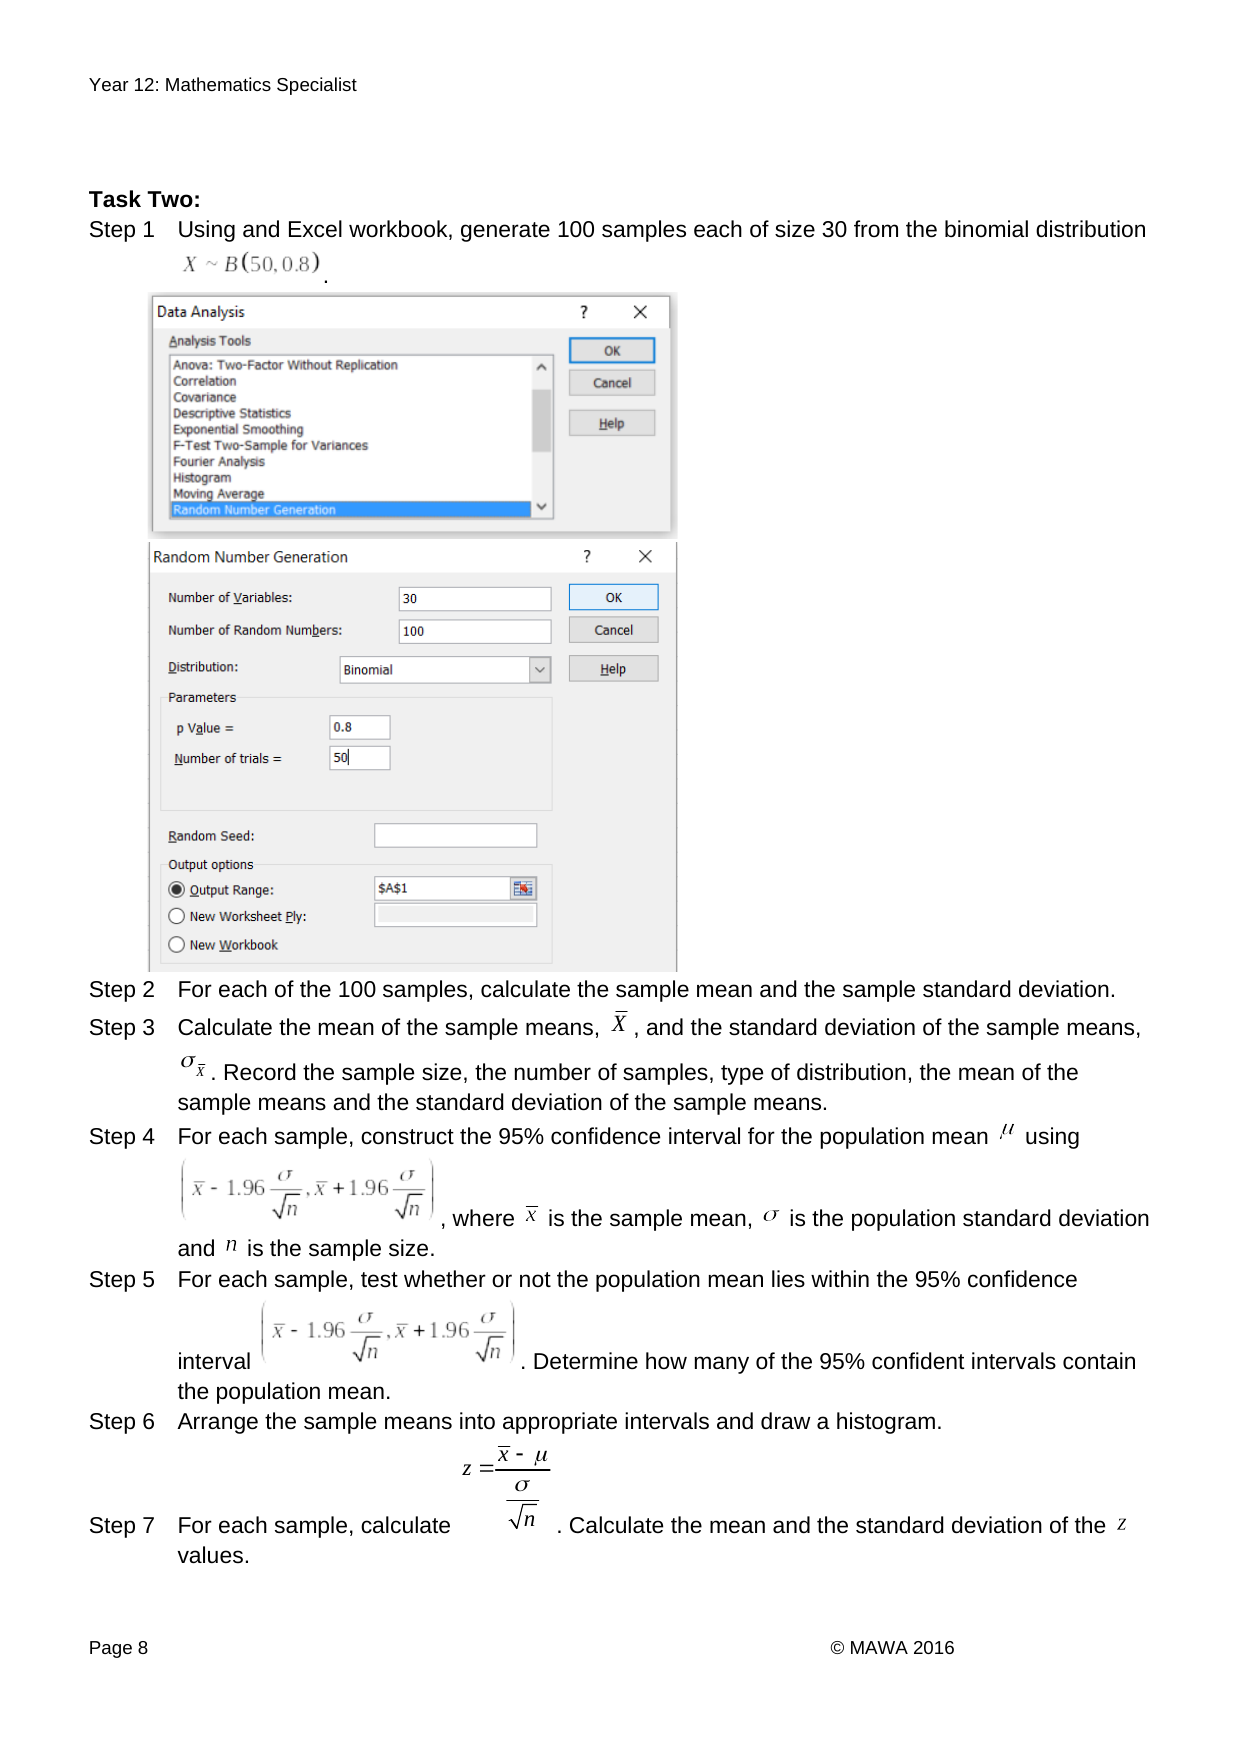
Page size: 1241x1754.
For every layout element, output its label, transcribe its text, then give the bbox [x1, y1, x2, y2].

text Task Two: [89, 186, 1152, 212]
text Step 3 Calculate the mean of the sample means, , and the standard deviation of the sample means, . Record the sample size, the number of samples, type of distribution, the mean of the sample means and the standard deviation of the sample means. [89, 1006, 1152, 1116]
text Step 2 For each of the 100 samples, calculate the sample mean and the sample standard deviation. [89, 976, 1152, 1002]
text Step 4 For each sample, construct the 95% confidence interval for the population mean using , where is the sample mean, is the population standard deviation and is the sample size. [89, 1119, 1152, 1262]
text Step 5 For each sample, test whether or not the population mean lies within the 95% confidence interval . Determine how many of the 95% confident intervals contain the population mean. [89, 1266, 1152, 1404]
picture [147, 542, 678, 972]
picture [147, 292, 678, 539]
text Step 1 Using and Excel workbook, generate 100 samples each of size 30 from the binomial distribution . [89, 216, 1152, 289]
text Step 7 For each sample, calculate . Calculate the mean and the standard deviation of the values. [89, 1438, 1152, 1569]
text Step 6 Arrange the sample means into appropriate intervals and draw a histogram. [89, 1408, 1152, 1434]
